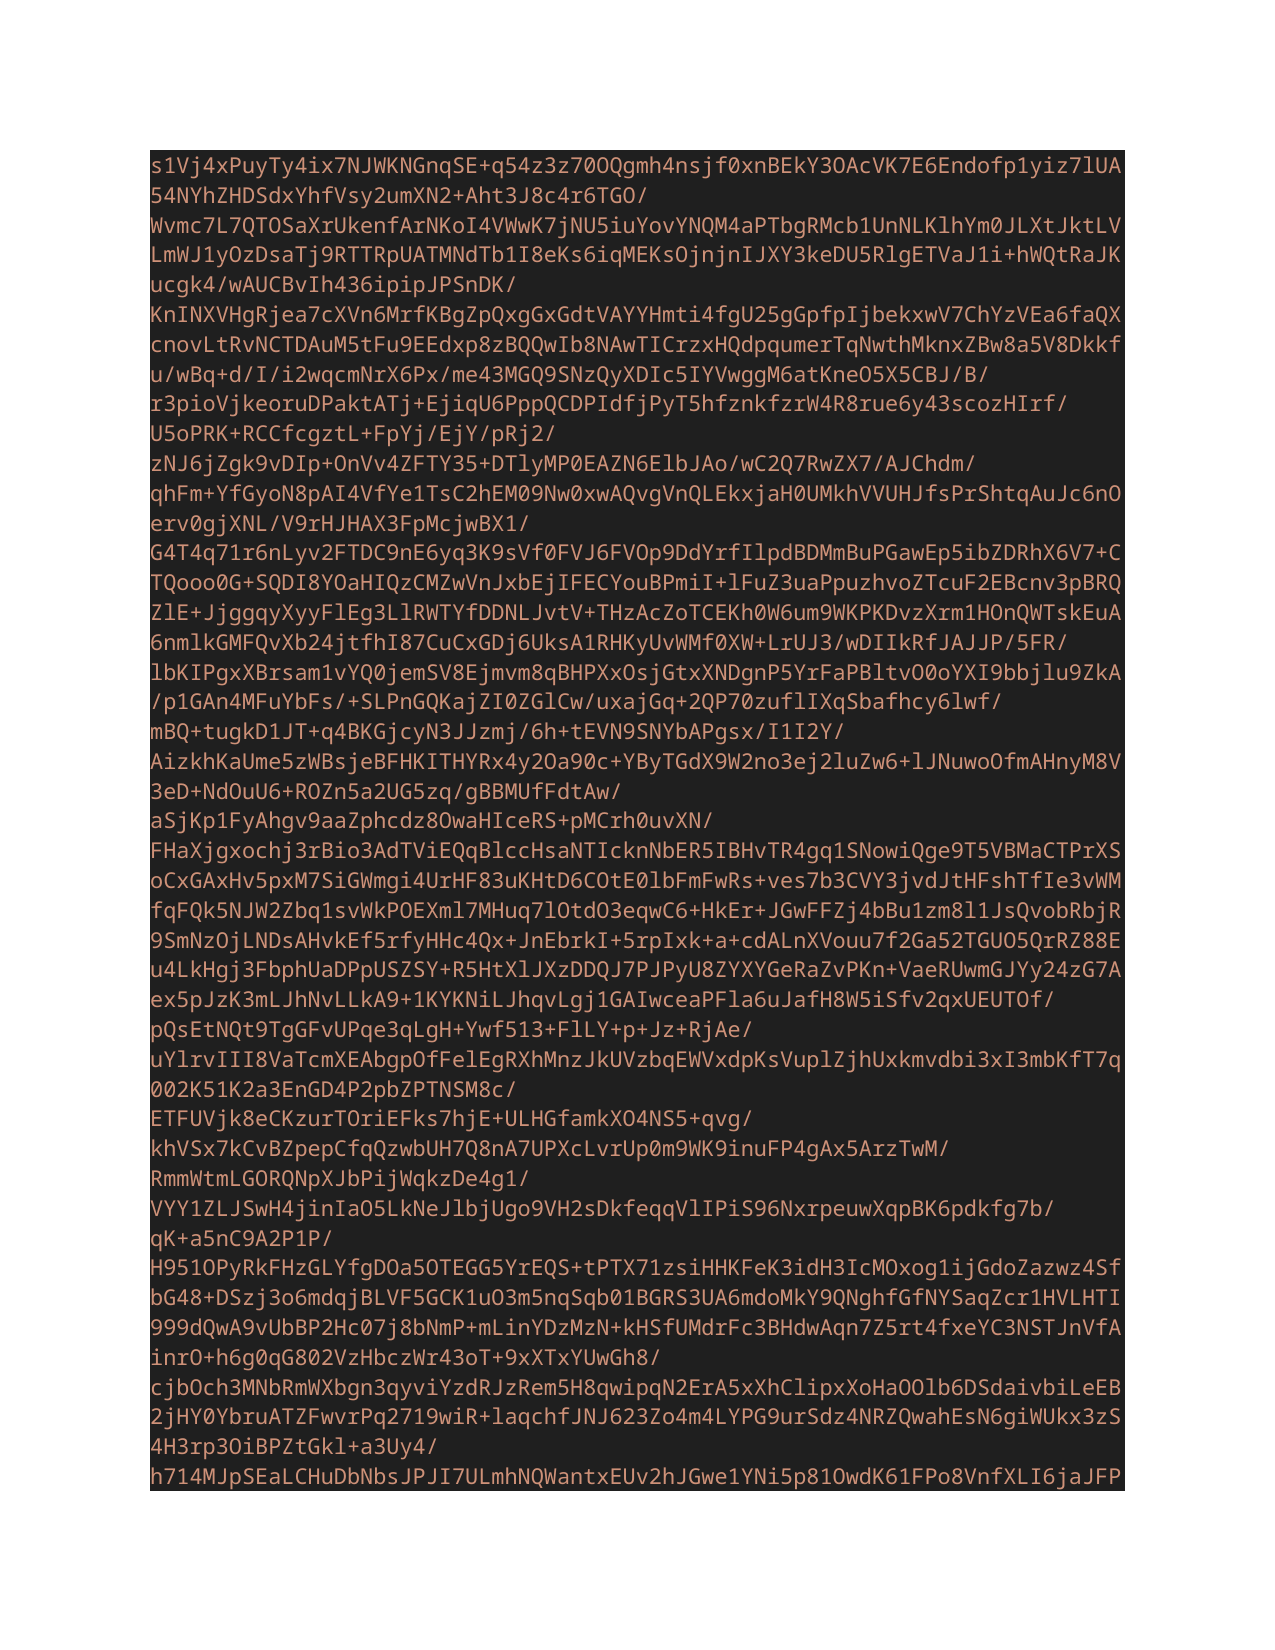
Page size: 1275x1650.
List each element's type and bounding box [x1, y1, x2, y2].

text [150, 150, 1125, 1491]
